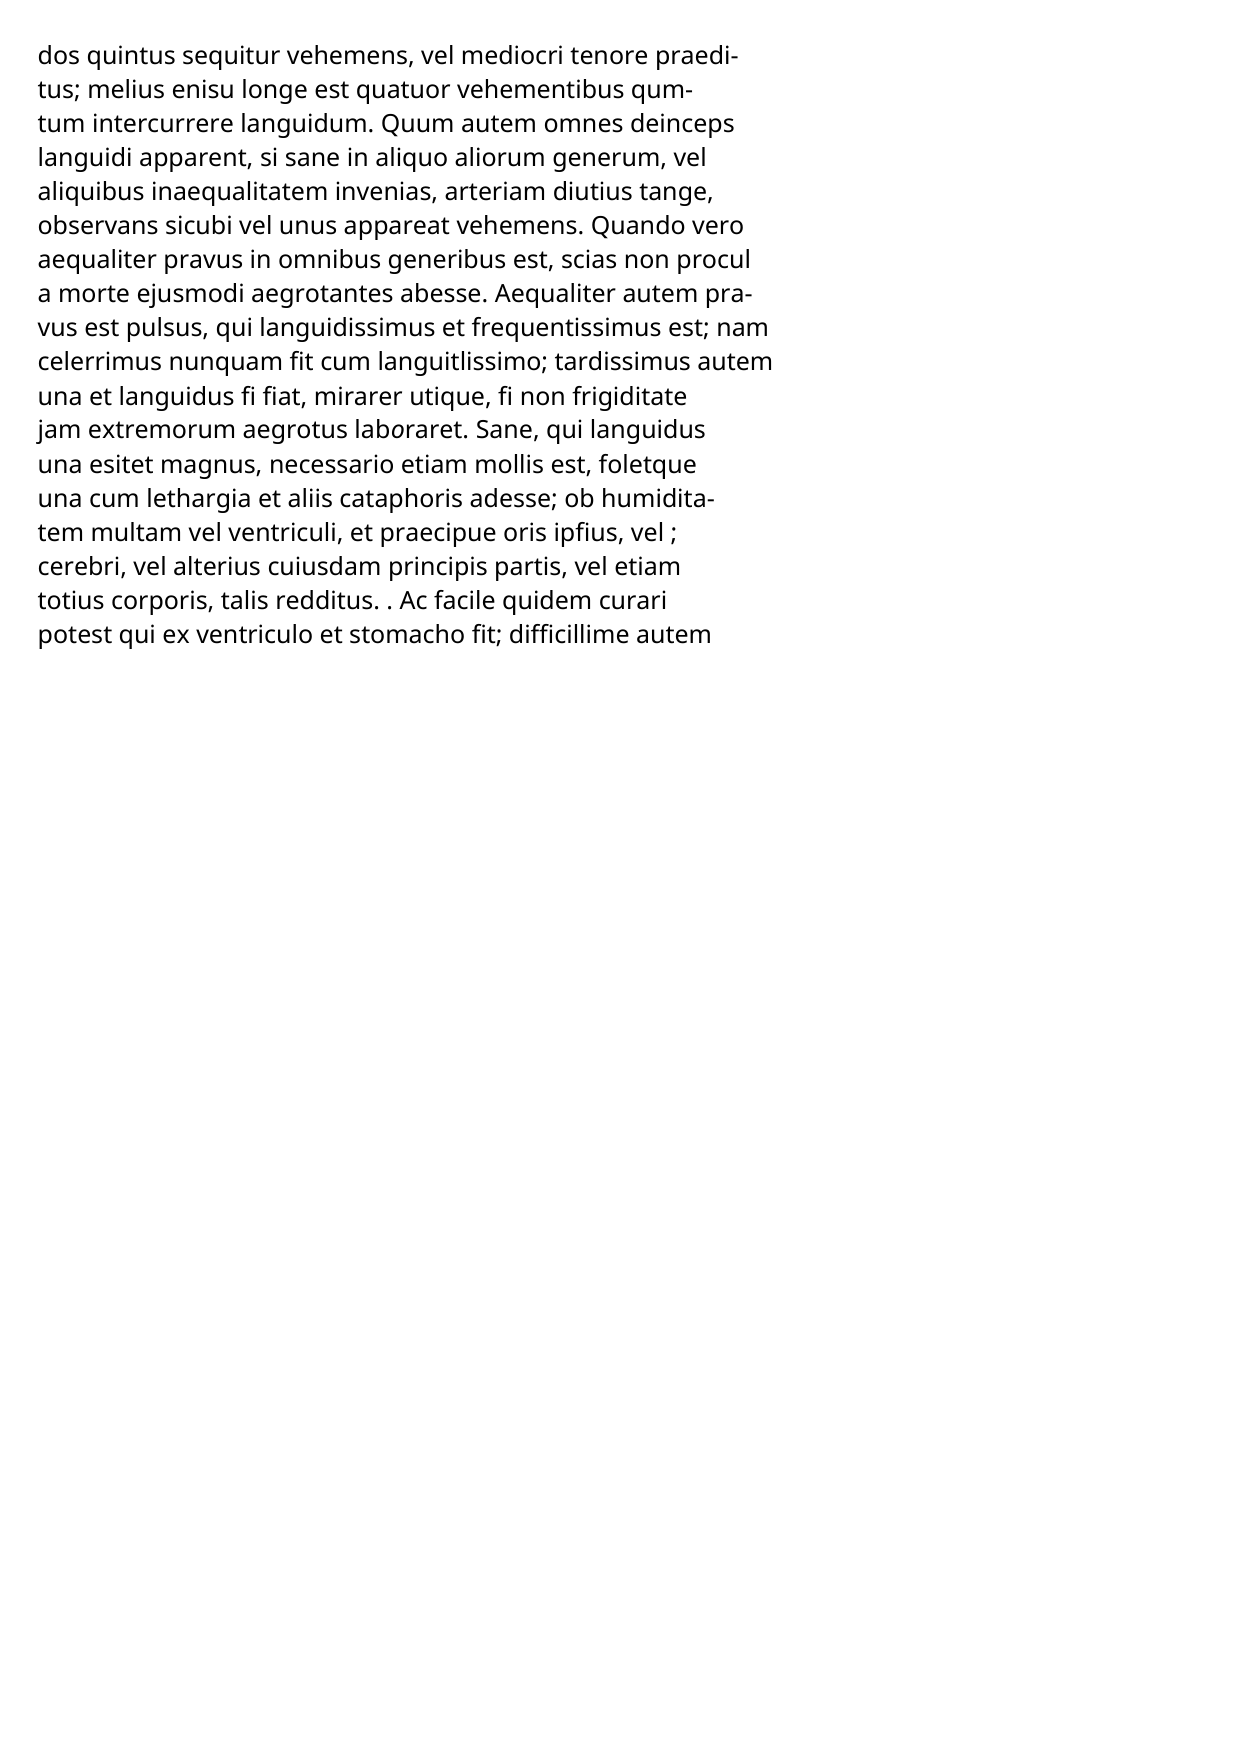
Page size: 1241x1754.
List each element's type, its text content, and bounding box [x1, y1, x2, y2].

text dos quintus sequitur vehemens, vel mediocri tenore praedi- tus; melius enisu longe est quatuor vehementibus qum- tum intercurrere languidum. Quum autem omnes deinceps languidi apparent, si sane in aliquo aliorum generum, vel aliquibus inaequalitatem invenias, arteriam diutius tange, observans sicubi vel unus appareat vehemens. Quando vero aequaliter pravus in omnibus generibus est, scias non procul a morte ejusmodi aegrotantes abesse. Aequaliter autem pra- vus est pulsus, qui languidissimus et frequentissimus est; nam celerrimus nunquam fit cum languitlissimo; tardissimus autem una et languidus fi fiat, mirarer utique, fi non frigiditate jam extremorum aegrotus laboraret. Sane, qui languidus una esitet magnus, necessario etiam mollis est, foletque una cum lethargia et aliis cataphoris adesse; ob humidita- tem multam vel ventriculi, et praecipue oris ipfius, vel ; cerebri, vel alterius cuiusdam principis partis, vel etiam totius corporis, talis redditus. . Ac facile quidem curari potest qui ex ventriculo et stomacho fit; difficillime autem [37, 37, 1203, 651]
